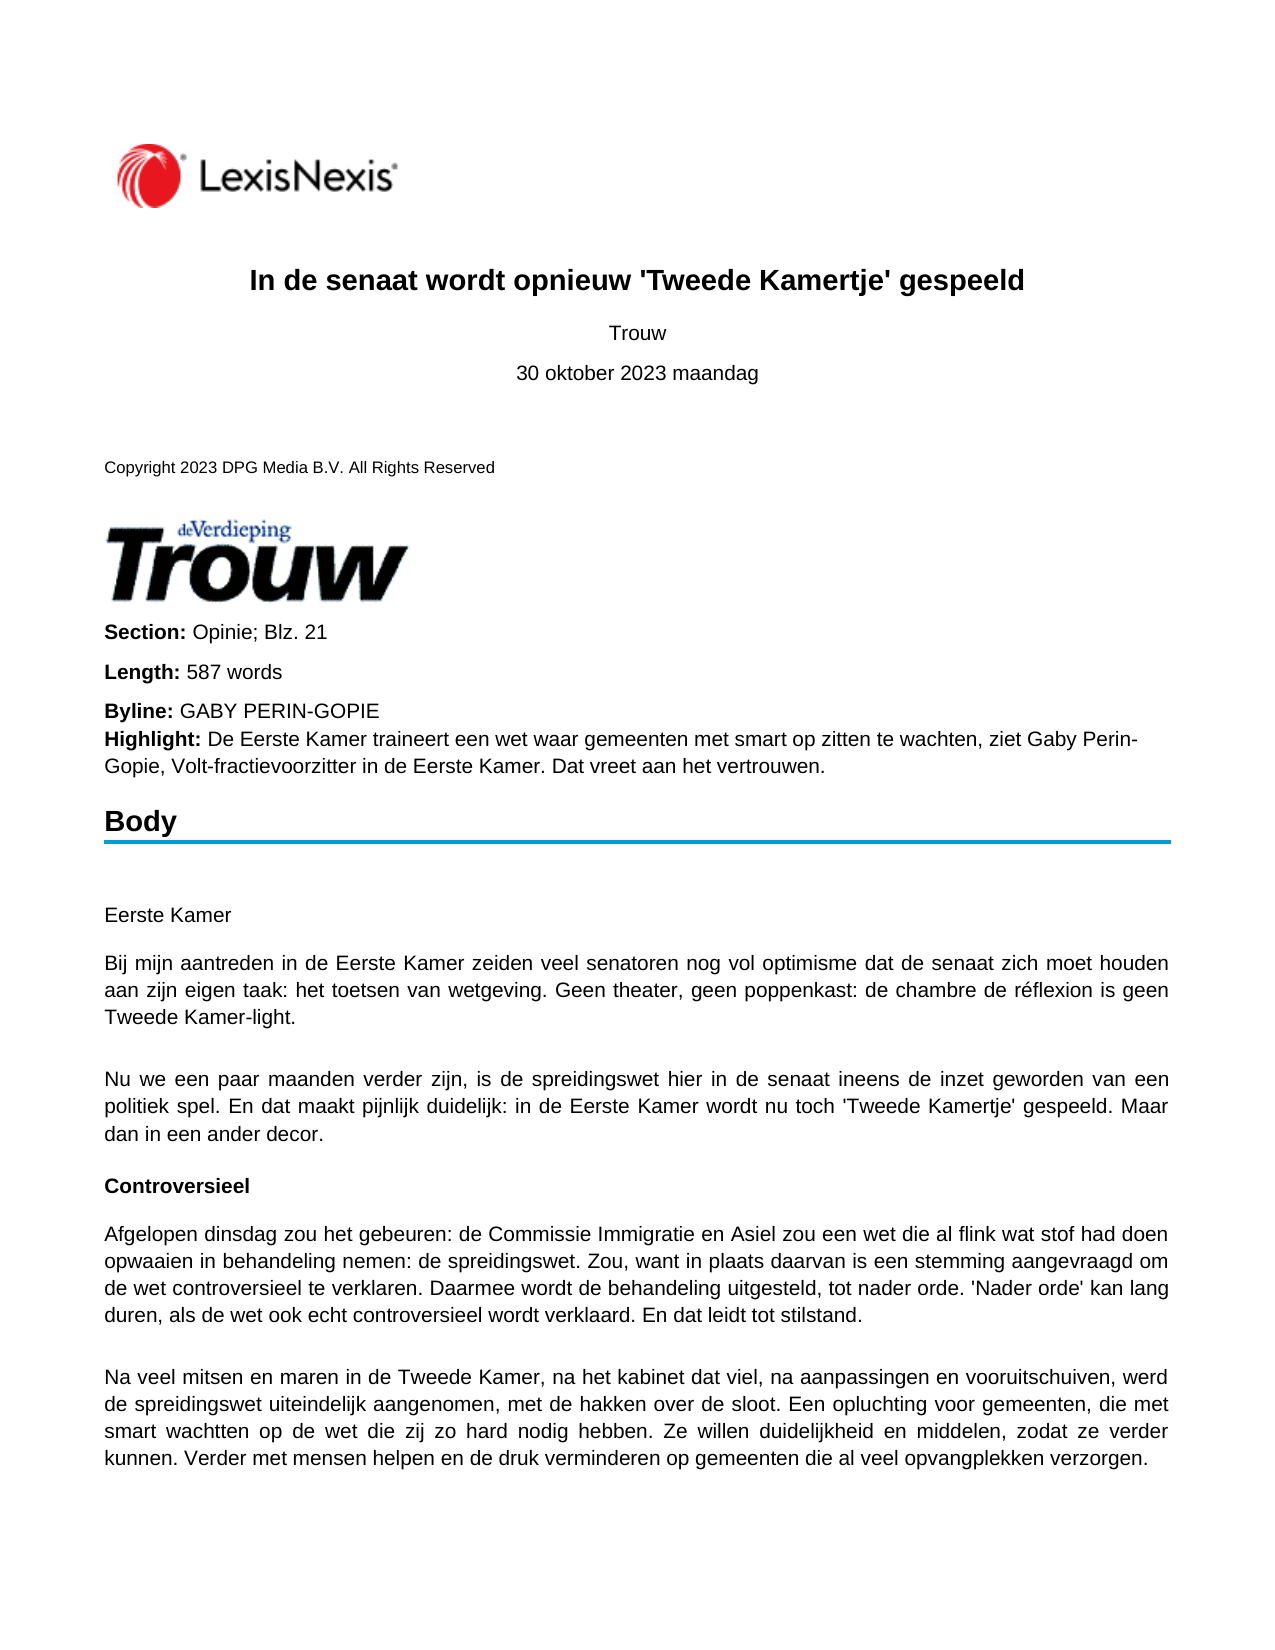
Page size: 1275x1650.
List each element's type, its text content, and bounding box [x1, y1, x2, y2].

text Bij mijn aantreden in de Eerste Kamer zeiden veel senatoren nog vol optimisme dat de senaat zich moet houden aan zijn eigen taak: het toetsen van wetgeving. Geen theater, geen poppenkast: de chambre de réflexion is geen Tweede Kamer-light. [104, 948, 1171, 1029]
text Length: 587 words [104, 657, 1171, 684]
picture [104, 144, 412, 208]
text 30 oktober 2023 maandag [104, 357, 1171, 384]
text Body [104, 802, 1171, 838]
text Section: Opinie; Blz. 21 [104, 617, 1171, 644]
text Trouw [104, 318, 1171, 345]
subtitle In de senaat wordt opnieuw 'Tweede Kamertje' gespeeld [104, 261, 1171, 297]
text Nu we een paar maanden verder zijn, is de spreidingswet hier in de senaat ineens de inzet geworden van een politiek spel. En dat maakt pijnlijk duidelijk: in de Eerste Kamer wordt nu toch 'Tweede Kamertje' gespeeld. Maar dan in een ander decor. [104, 1064, 1171, 1145]
text Afgelopen dinsdag zou het gebeuren: de Commissie Immigratie en Asiel zou een wet die al flink wat stof had doen opwaaien in behandeling nemen: de spreidingswet. Zou, want in plaats daarvan is een stemming aangevraagd om de wet controversieel te verklaren. Daarmee wordt de behandeling uitgesteld, tot nader orde. 'Nader orde' kan lang duren, als de wet ook echt controversieel wordt verklaard. En dat leidt tot stilstand. [104, 1218, 1171, 1327]
text Na veel mitsen en maren in de Tweede Kamer, na het kabinet dat viel, na aanpassingen en vooruitschuiven, werd de spreidingswet uiteindelijk aangenomen, met de hakken over de sloot. Een opluchting voor gemeenten, die met smart wachtten op de wet die zij zo hard nodig hebben. Ze willen duidelijkheid en middelen, zodat ze verder kunnen. Verder met mensen helpen en de druk verminderen op gemeenten die al veel opvangplekken verzorgen. [104, 1362, 1171, 1470]
text Byline: GABY PERIN-GOPIE [104, 696, 1171, 723]
text Copyright 2023 DPG Media B.V. All Rights Reserved [104, 426, 1171, 477]
text Controversieel [104, 1170, 1171, 1197]
text Highlight: De Eerste Kamer traineert een wet waar gemeenten met smart op zitten te wachten, ziet Gaby Perin-Gopie, Volt-fractievoorzitter in de Eerste Kamer. Dat vreet aan het vertrouwen. [104, 723, 1171, 777]
text Eerste Kamer [104, 900, 1171, 927]
